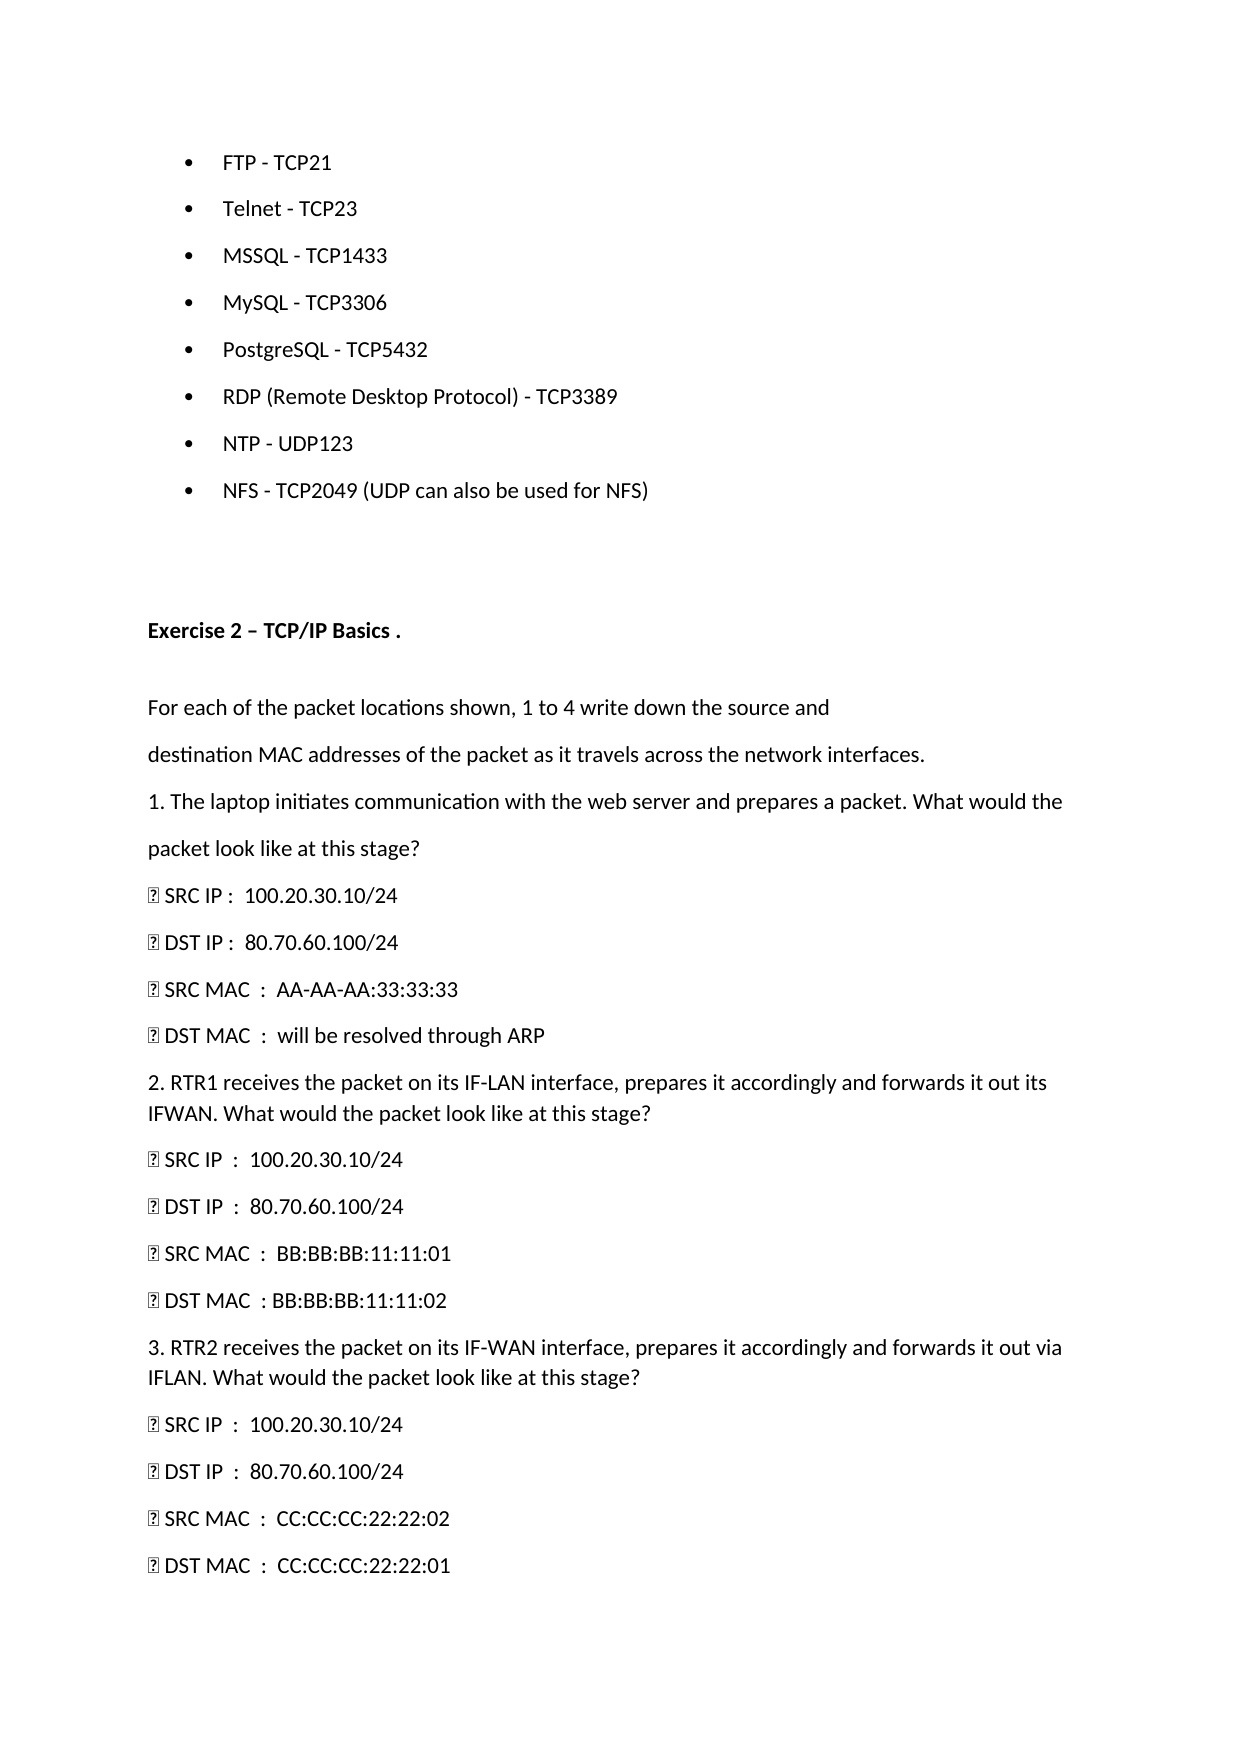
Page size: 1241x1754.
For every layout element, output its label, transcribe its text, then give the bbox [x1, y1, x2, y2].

list NFS - TCP2049 (UDP can also be used for NFS) [185, 476, 1093, 504]
text  DST MAC : BB:BB:BB:11:11:02 [148, 1286, 1093, 1314]
text destination MAC addresses of the packet as it travels across the network interfaces. [148, 740, 1093, 768]
text Exercise 2 – TCP/IP Basics . [148, 616, 1093, 674]
text  SRC IP : 100.20.30.10/24 [148, 881, 1093, 909]
text  DST IP : 80.70.60.100/24 [148, 1192, 1093, 1220]
text  SRC MAC : AA-AA-AA:33:33:33 [148, 975, 1093, 1003]
list NTP - UDP123 [185, 429, 1093, 457]
text packet look like at this stage? [148, 834, 1093, 862]
text  SRC MAC : CC:CC:CC:22:22:02 [148, 1504, 1093, 1532]
text  DST IP : 80.70.60.100/24 [148, 928, 1093, 956]
text  DST IP : 80.70.60.100/24 [148, 1457, 1093, 1485]
list Telnet - TCP23 [185, 194, 1093, 222]
text  DST MAC : will be resolved through ARP [148, 1022, 1093, 1049]
text  DST MAC : CC:CC:CC:22:22:01 [148, 1551, 1093, 1579]
text  SRC MAC : BB:BB:BB:11:11:01 [148, 1239, 1093, 1267]
list PostgreSQL - TCP5432 [185, 335, 1093, 363]
list RDP (Remote Desktop Protocol) - TCP3389 [185, 382, 1093, 410]
text 2. RTR1 receives the packet on its IF-LAN interface, prepares it accordingly and forwards it out its IFWAN. What would the packet look like at this stage? [148, 1068, 1093, 1127]
list FTP - TCP21 [185, 148, 1093, 176]
list MSSQL - TCP1433 [185, 241, 1093, 269]
text  SRC IP : 100.20.30.10/24 [148, 1146, 1093, 1173]
text 1. The laptop initiates communication with the web server and prepares a packet. What would the [148, 787, 1093, 815]
text 3. RTR2 receives the packet on its IF-WAN interface, prepares it accordingly and forwards it out via IFLAN. What would the packet look like at this stage? [148, 1333, 1093, 1391]
list MySQL - TCP3306 [185, 288, 1093, 316]
text For each of the packet locations shown, 1 to 4 write down the source and [148, 693, 1093, 721]
text  SRC IP : 100.20.30.10/24 [148, 1410, 1093, 1438]
